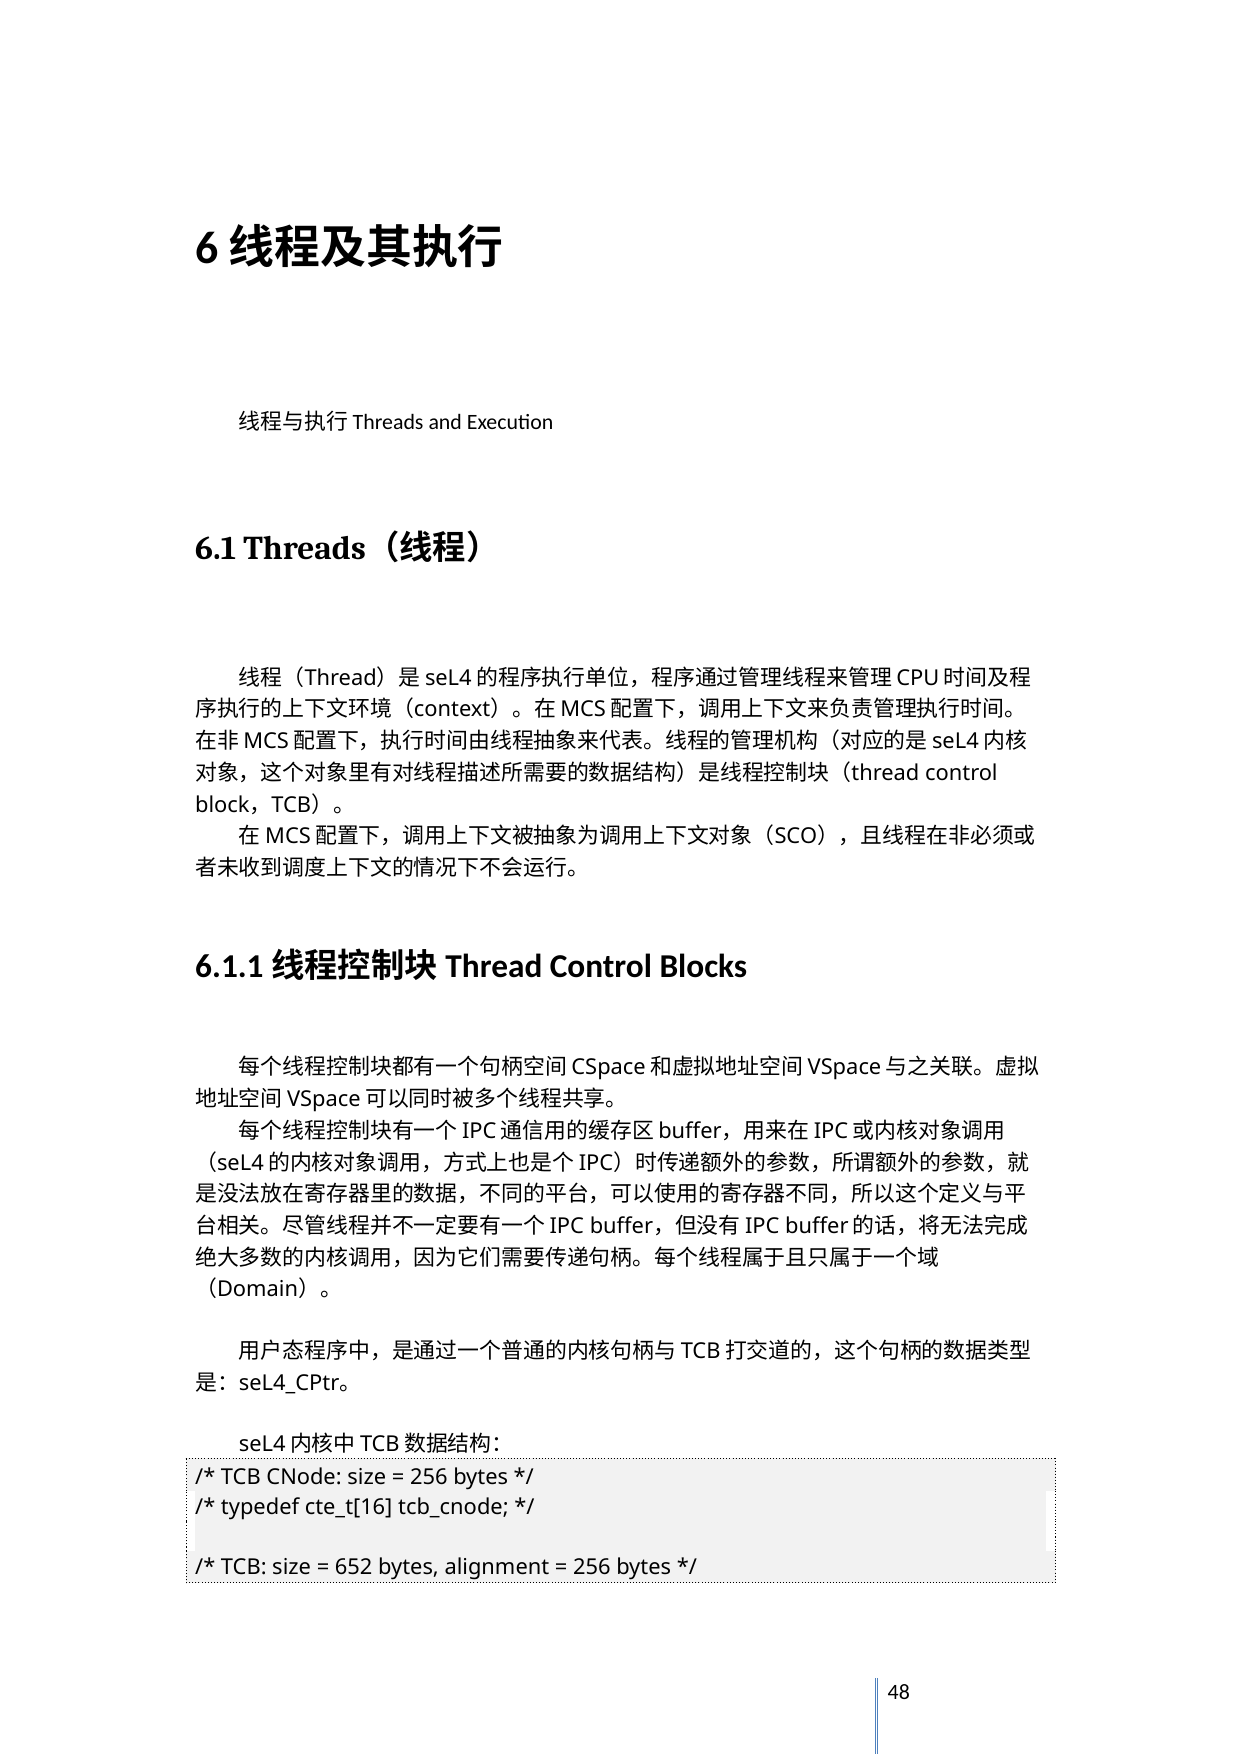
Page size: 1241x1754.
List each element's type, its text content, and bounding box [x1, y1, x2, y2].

text /* TCB: size = 652 bytes, alignment = 256 bytes */ [186, 1547, 1056, 1583]
text /* typedef cte_t[16] tcb_cnode; */ [195, 1491, 1046, 1521]
text 每个线程控制块都有一个句柄空间CSpace和虚拟地址空间VSpace与之关联。虚拟地址空间VSpace可以同时被多个线程共享。 [195, 1049, 1046, 1113]
text 每个线程控制块有一个IPC通信用的缓存区buffer，用来在IPC或内核对象调用（seL4的内核对象调用，方式上也是个IPC）时传递额外的参数，所谓额外的参数，就是没法放在寄存器里的数据，不同的平台，可以使用的寄存器不同，所以这个定义与平台相关。尽管线程并不一定要有一个IPC buffer，但没有IPC buffer的话，将无法完成绝大多数的内核调用，因为它们需要传递句柄。每个线程属于且只属于一个域（Domain）。 [195, 1113, 1046, 1303]
text 用户态程序中，是通过一个普通的内核句柄与TCB打交道的，这个句柄的数据类型是：seL4_CPtr。 [195, 1333, 1046, 1397]
text /* TCB CNode: size = 256 bytes */ [186, 1458, 1056, 1491]
text 线程（Thread）是seL4的程序执行单位，程序通过管理线程来管理CPU时间及程序执行的上下文环境（context）。在MCS配置下，调用上下文来负责管理执行时间。在非MCS配置下，执行时间由线程抽象来代表。线程的管理机构（对应的是seL4内核对象，这个对象里有对线程描述所需要的数据结构）是线程控制块（thread control block，TCB）。 [195, 660, 1046, 818]
text 线程与执行Threads and Execution [195, 404, 1046, 436]
subtitle 6 线程及其执行 [195, 210, 1046, 276]
text seL4内核中TCB数据结构： [195, 1426, 1046, 1458]
text 在MCS配置下，调用上下文被抽象为调用上下文对象（SCO），且线程在非必须或者未收到调度上下文的情况下不会运行。 [195, 818, 1046, 882]
subtitle 6.1 Threads（线程） [195, 521, 1046, 569]
subtitle 6.1.1 线程控制块 Thread Control Blocks [195, 939, 1046, 987]
